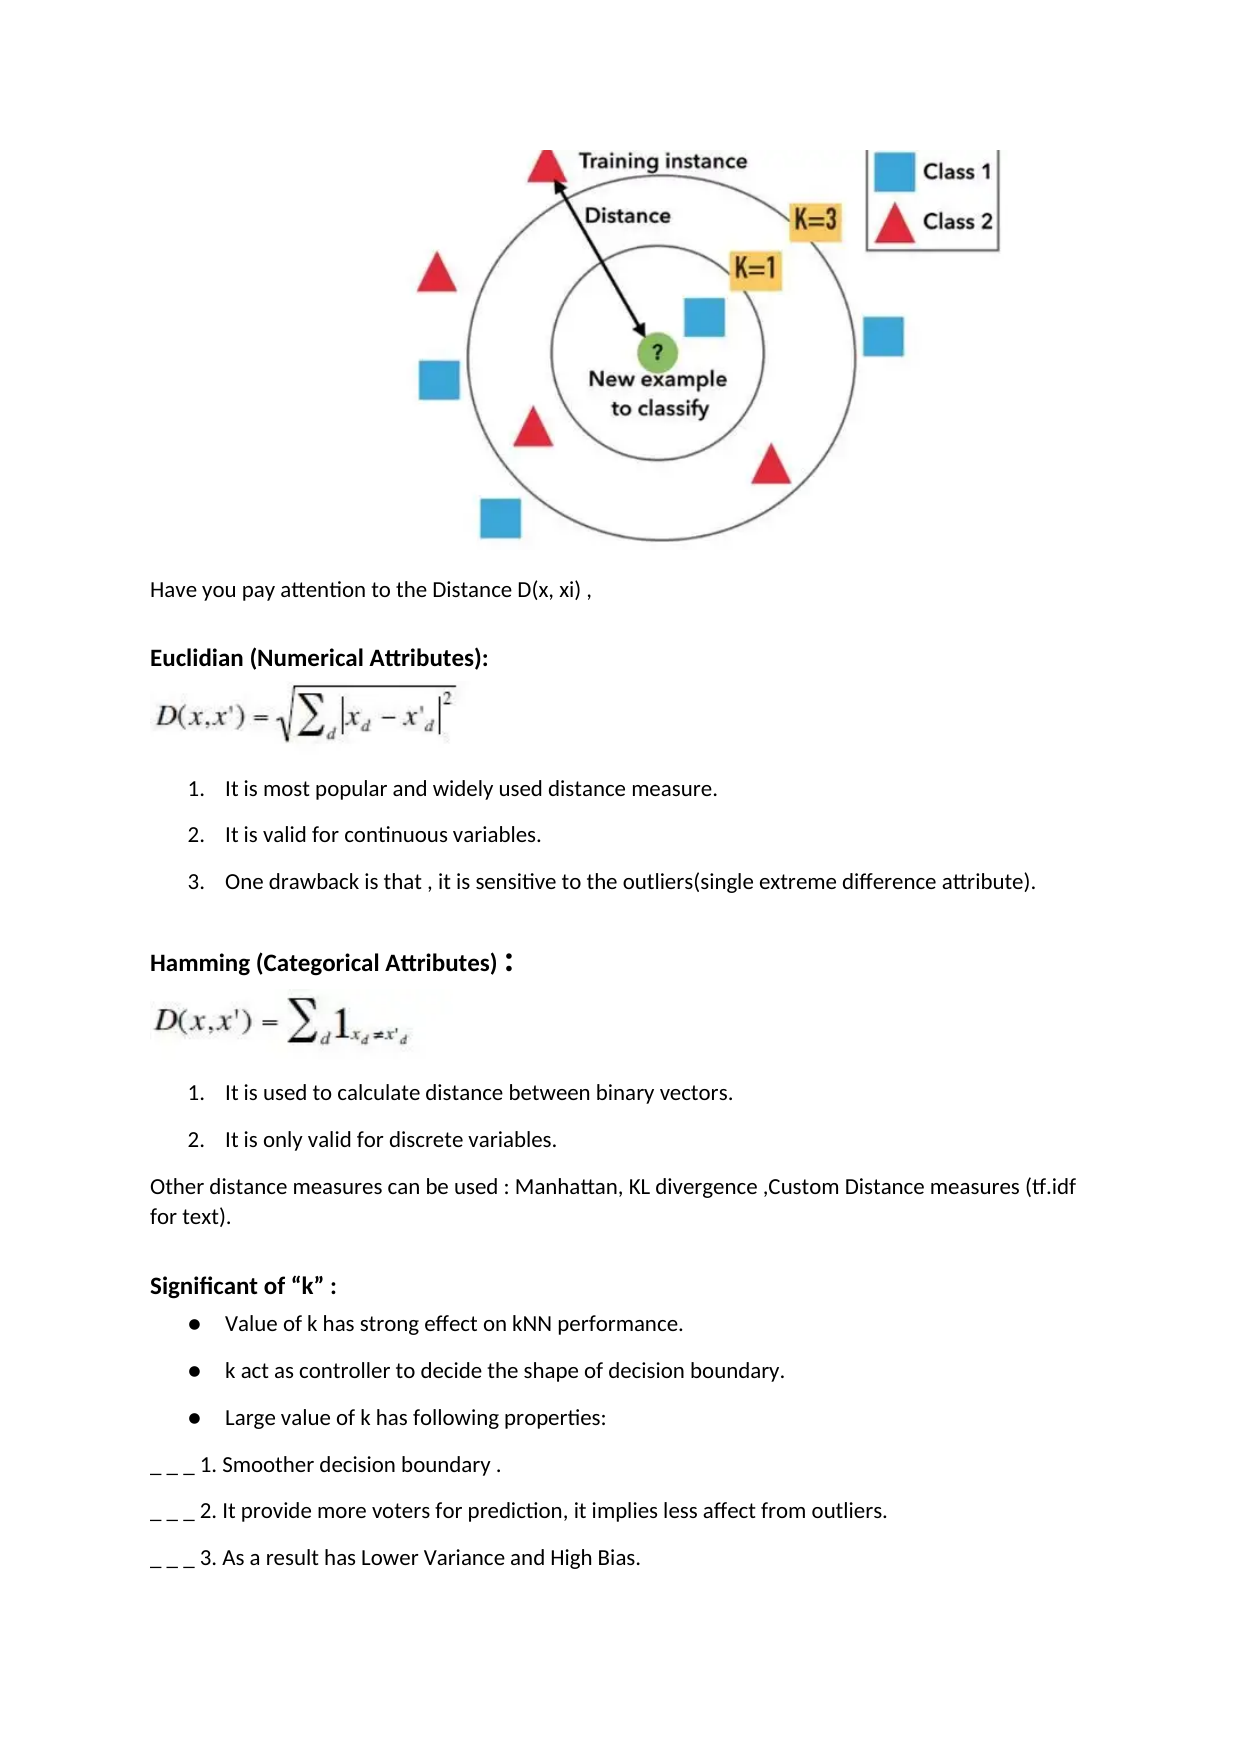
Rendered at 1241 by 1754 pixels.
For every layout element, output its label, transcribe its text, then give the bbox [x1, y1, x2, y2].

picture [150, 681, 486, 755]
subtitle Significant of “k” : [150, 1270, 1090, 1301]
list Large value of k has following properties: [187, 1403, 1090, 1431]
list It is most popular and widely used distance measure. [187, 774, 1090, 802]
list It is valid for continuous variables. [187, 821, 1090, 849]
list Value of k has strong effect on kNN performance. [187, 1309, 1090, 1337]
list One drawback is that , it is sensitive to the outliers(single extreme difference attribute). [187, 867, 1090, 896]
text Other distance measures can be used : Manhattan, KL divergence ,Custom Distance measures (tf.idf for text). [150, 1172, 1090, 1231]
list It is only valid for discrete variables. [187, 1125, 1090, 1153]
picture [300, 150, 1008, 550]
text _ _ _ 3. As a result has Lower Variance and High Bias. [150, 1543, 1090, 1571]
list k act as controller to decide the shape of decision boundary. [187, 1356, 1090, 1384]
picture [150, 989, 454, 1060]
list It is used to calculate distance between binary vectors. [187, 1078, 1090, 1107]
subtitle Hamming (Categorical Attributes) : [150, 935, 1090, 981]
text Have you pay attention to the Distance D(x, xi) , [150, 575, 1090, 603]
text _ _ _ 1. Smoother decision boundary . [150, 1450, 1090, 1478]
text _ _ _ 2. It provide more voters for prediction, it implies less affect from outliers. [150, 1497, 1090, 1524]
subtitle Euclidian (Numerical Attributes): [150, 643, 1090, 673]
